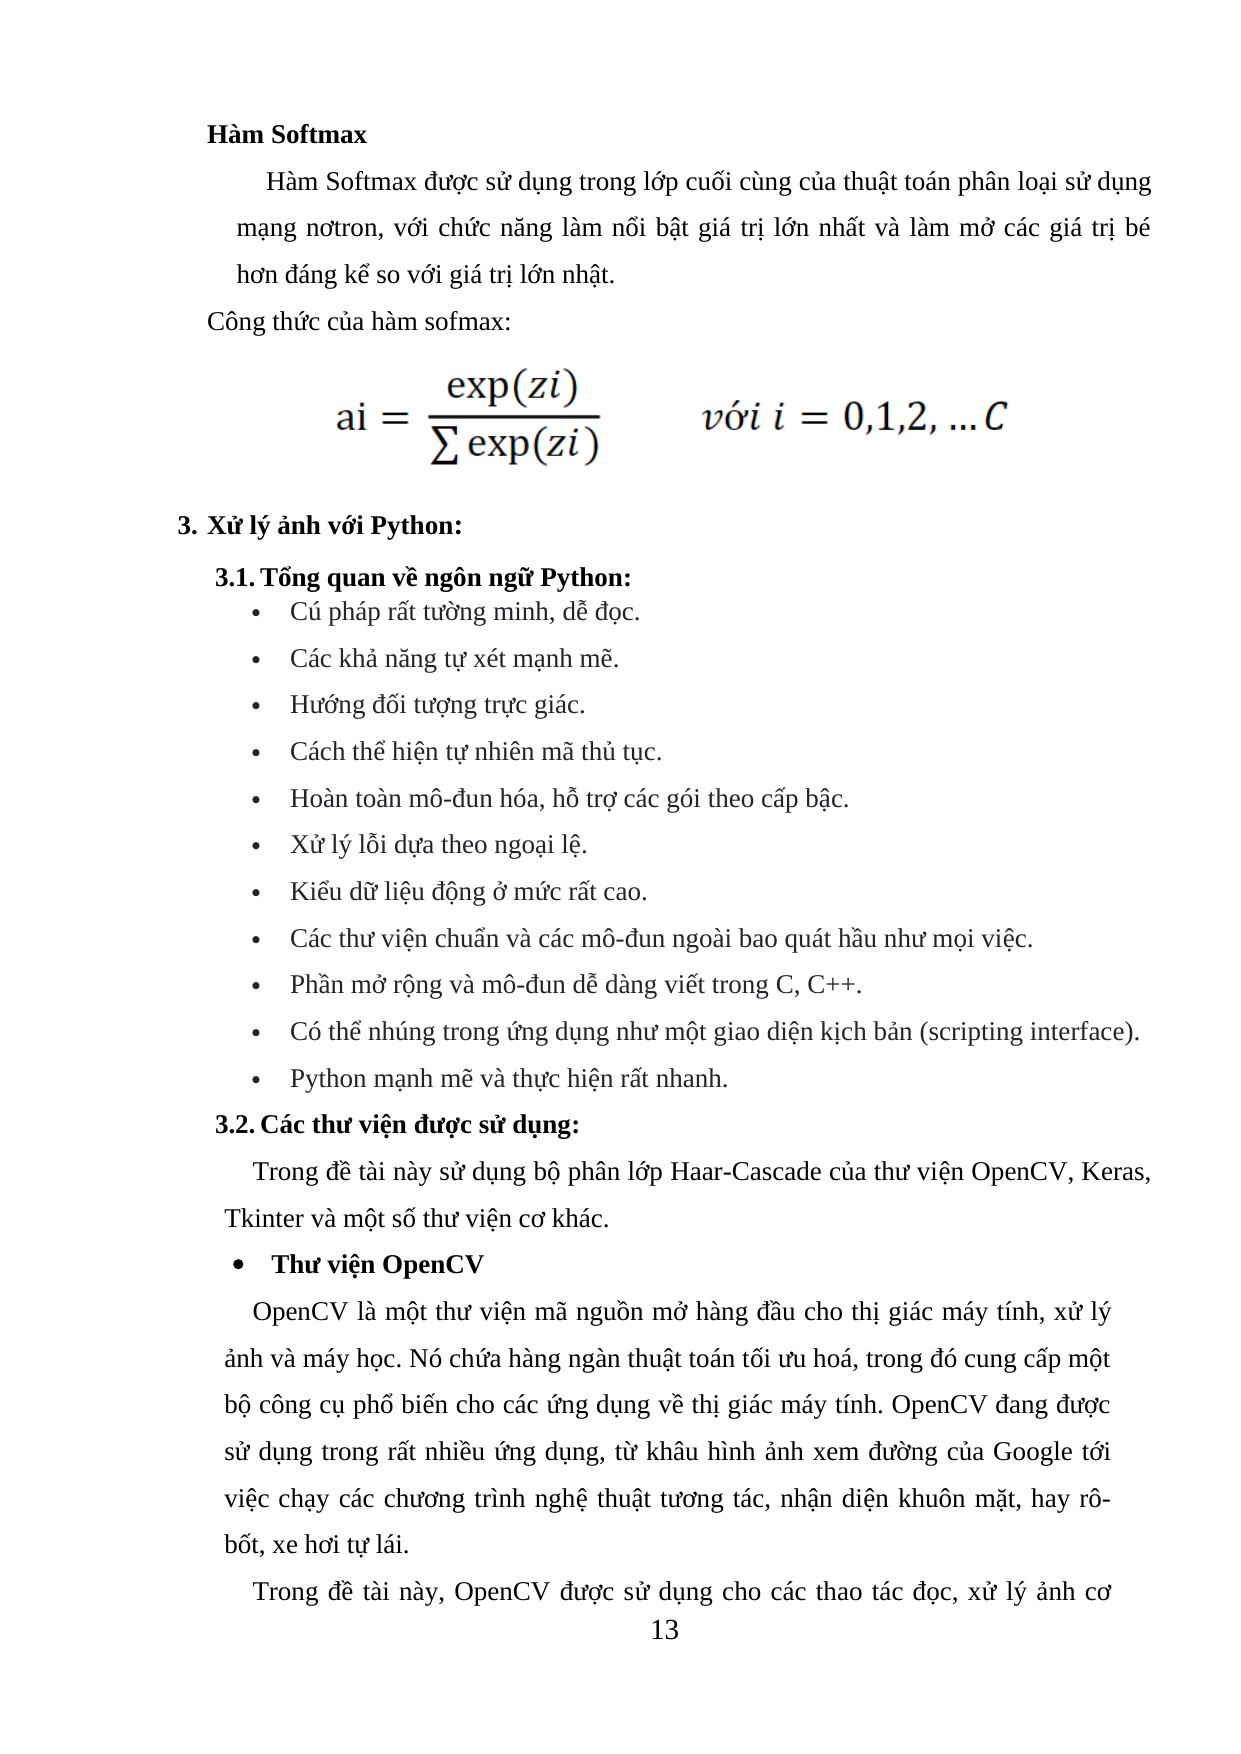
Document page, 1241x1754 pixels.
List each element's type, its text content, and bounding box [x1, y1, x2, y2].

list Xử lý ảnh với Python: [177, 507, 1152, 541]
list Kiểu dữ liệu động ở mức rất cao. [252, 875, 1152, 906]
list Cách thể hiện tự nhiên mã thủ tục. [252, 735, 1152, 766]
picture [322, 351, 1037, 493]
text Trong đề tài này sử dụng bộ phân lớp Haar-Cascade của thư viện OpenCV, Keras, Tkinter và một số thư viện cơ khác. [224, 1155, 1152, 1233]
list Phần mở rộng và mô-đun dễ dàng viết trong C, C++. [252, 968, 1152, 999]
list Cú pháp rất tường minh, dễ đọc. [252, 595, 1152, 626]
list Python mạnh mẽ và thực hiện rất nhanh. [252, 1062, 1152, 1093]
list Thư viện OpenCV [233, 1248, 1152, 1279]
list Hoàn toàn mô-đun hóa, hỗ trợ các gói theo cấp bậc. [252, 782, 1152, 813]
list Các thư viện được sử dụng: [215, 1108, 1152, 1139]
list Có thể nhúng trong ứng dụng như một giao diện kịch bản (scripting interface). [252, 1015, 1152, 1046]
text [224, 1575, 1111, 1606]
text OpenCV là một thư viện mã nguồn mở hàng đầu cho thị giác máy tính, xử lý ảnh và máy học. Nó chứa hàng ngàn thuật toán tối ưu hoá, trong đó cung cấp một bộ công cụ phổ biến cho các ứng dụng về thị giác máy tính. OpenCV đang được sử dụng trong rất nhiều ứng dụng, từ khâu hình ảnh xem đường của Google tới việc chạy các chương trình nghệ thuật tương tác, nhận diện khuôn mặt, hay rô-bốt, xe hơi tự lái. [224, 1295, 1111, 1560]
text Hàm Softmax được sử dụng trong lớp cuối cùng của thuật toán phân loại sử dụng mạng nơtron, với chức năng làm nổi bật giá trị lớn nhất và làm mở các giá trị bé hơn đáng kể so với giá trị lớn nhật. [236, 165, 1152, 289]
list Xử lý lỗi dựa theo ngoại lệ. [252, 828, 1152, 859]
list Hướng đối tượng trực giác. [252, 688, 1152, 719]
text Công thức của hàm sofmax: [207, 305, 1152, 336]
subtitle Tổng quan về ngôn ngữ Python: [215, 561, 1152, 593]
text Hàm Softmax [207, 118, 1152, 149]
list Các khả năng tự xét mạnh mẽ. [252, 642, 1152, 673]
list Các thư viện chuẩn và các mô-đun ngoài bao quát hầu như mọi việc. [252, 922, 1152, 953]
